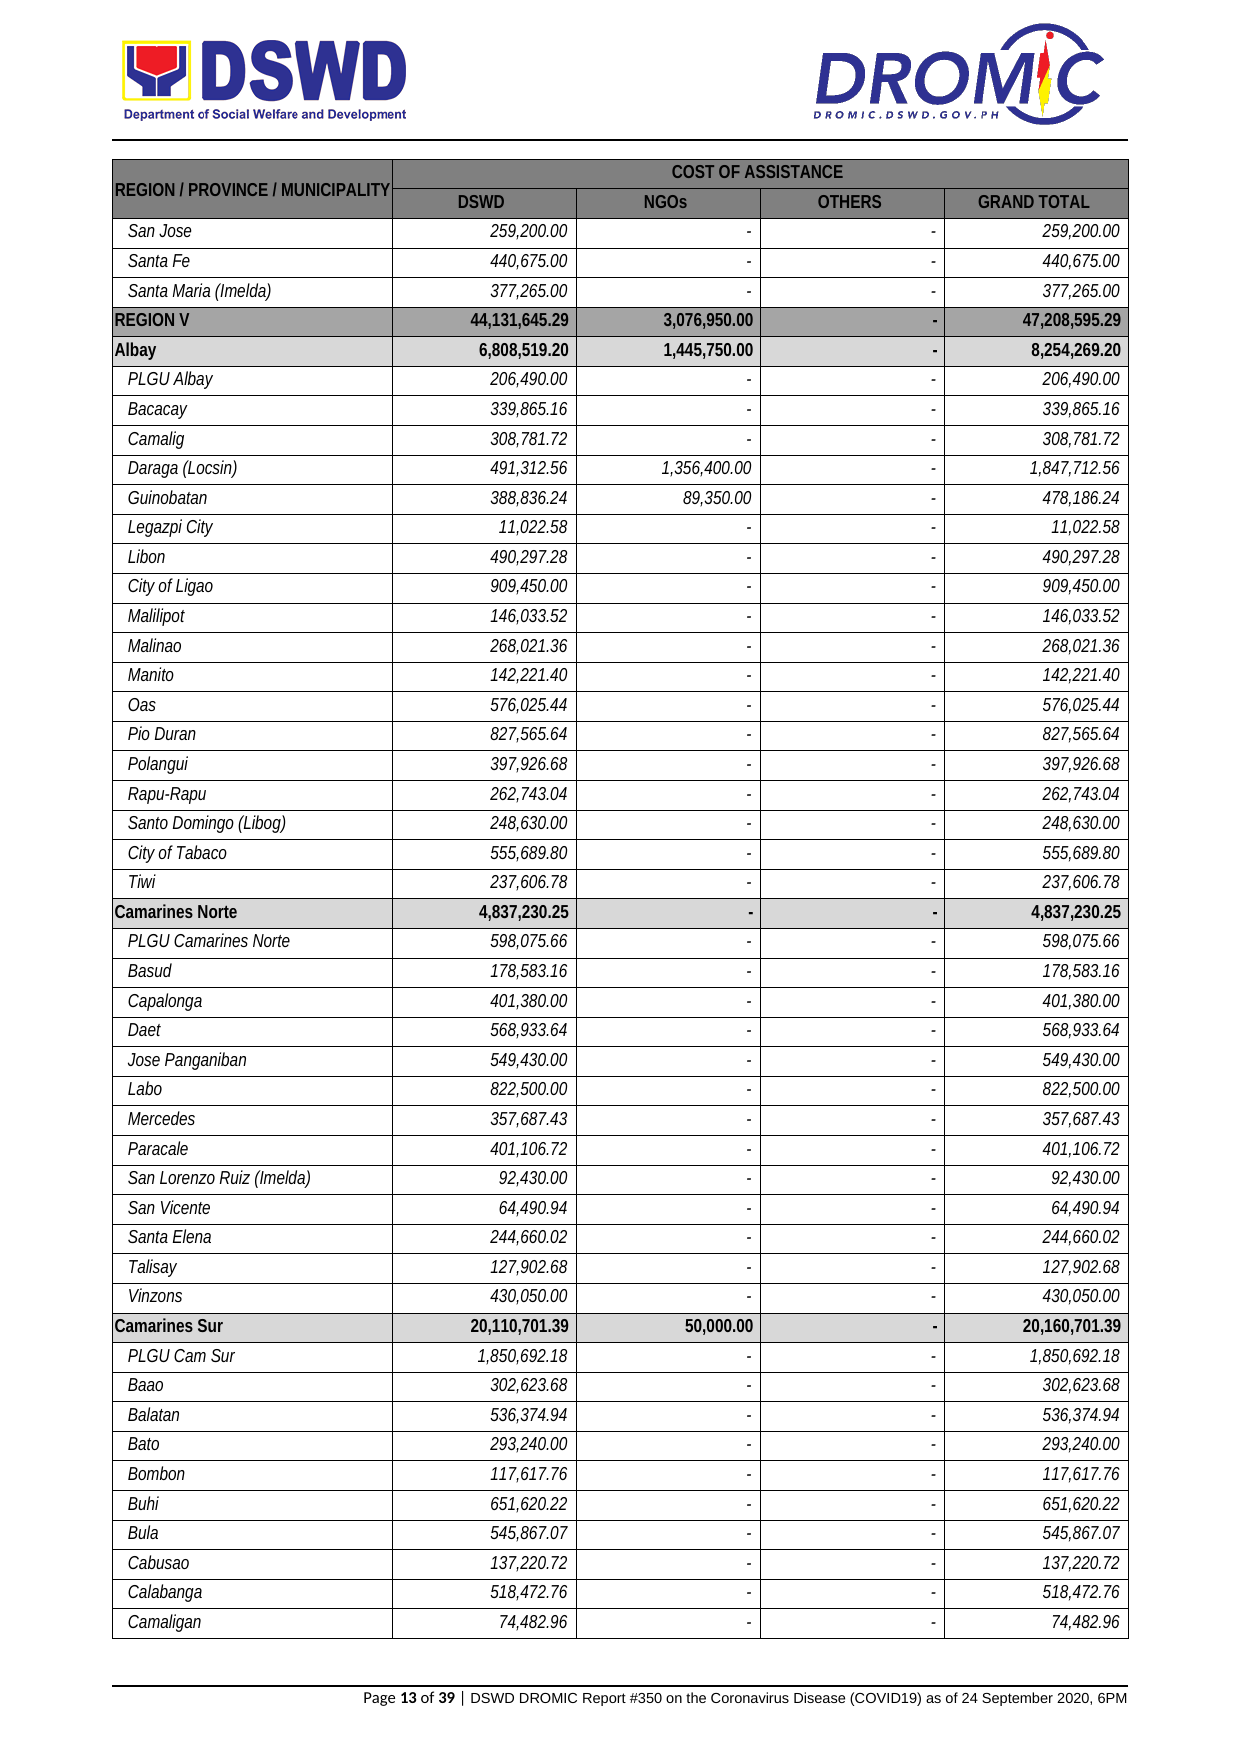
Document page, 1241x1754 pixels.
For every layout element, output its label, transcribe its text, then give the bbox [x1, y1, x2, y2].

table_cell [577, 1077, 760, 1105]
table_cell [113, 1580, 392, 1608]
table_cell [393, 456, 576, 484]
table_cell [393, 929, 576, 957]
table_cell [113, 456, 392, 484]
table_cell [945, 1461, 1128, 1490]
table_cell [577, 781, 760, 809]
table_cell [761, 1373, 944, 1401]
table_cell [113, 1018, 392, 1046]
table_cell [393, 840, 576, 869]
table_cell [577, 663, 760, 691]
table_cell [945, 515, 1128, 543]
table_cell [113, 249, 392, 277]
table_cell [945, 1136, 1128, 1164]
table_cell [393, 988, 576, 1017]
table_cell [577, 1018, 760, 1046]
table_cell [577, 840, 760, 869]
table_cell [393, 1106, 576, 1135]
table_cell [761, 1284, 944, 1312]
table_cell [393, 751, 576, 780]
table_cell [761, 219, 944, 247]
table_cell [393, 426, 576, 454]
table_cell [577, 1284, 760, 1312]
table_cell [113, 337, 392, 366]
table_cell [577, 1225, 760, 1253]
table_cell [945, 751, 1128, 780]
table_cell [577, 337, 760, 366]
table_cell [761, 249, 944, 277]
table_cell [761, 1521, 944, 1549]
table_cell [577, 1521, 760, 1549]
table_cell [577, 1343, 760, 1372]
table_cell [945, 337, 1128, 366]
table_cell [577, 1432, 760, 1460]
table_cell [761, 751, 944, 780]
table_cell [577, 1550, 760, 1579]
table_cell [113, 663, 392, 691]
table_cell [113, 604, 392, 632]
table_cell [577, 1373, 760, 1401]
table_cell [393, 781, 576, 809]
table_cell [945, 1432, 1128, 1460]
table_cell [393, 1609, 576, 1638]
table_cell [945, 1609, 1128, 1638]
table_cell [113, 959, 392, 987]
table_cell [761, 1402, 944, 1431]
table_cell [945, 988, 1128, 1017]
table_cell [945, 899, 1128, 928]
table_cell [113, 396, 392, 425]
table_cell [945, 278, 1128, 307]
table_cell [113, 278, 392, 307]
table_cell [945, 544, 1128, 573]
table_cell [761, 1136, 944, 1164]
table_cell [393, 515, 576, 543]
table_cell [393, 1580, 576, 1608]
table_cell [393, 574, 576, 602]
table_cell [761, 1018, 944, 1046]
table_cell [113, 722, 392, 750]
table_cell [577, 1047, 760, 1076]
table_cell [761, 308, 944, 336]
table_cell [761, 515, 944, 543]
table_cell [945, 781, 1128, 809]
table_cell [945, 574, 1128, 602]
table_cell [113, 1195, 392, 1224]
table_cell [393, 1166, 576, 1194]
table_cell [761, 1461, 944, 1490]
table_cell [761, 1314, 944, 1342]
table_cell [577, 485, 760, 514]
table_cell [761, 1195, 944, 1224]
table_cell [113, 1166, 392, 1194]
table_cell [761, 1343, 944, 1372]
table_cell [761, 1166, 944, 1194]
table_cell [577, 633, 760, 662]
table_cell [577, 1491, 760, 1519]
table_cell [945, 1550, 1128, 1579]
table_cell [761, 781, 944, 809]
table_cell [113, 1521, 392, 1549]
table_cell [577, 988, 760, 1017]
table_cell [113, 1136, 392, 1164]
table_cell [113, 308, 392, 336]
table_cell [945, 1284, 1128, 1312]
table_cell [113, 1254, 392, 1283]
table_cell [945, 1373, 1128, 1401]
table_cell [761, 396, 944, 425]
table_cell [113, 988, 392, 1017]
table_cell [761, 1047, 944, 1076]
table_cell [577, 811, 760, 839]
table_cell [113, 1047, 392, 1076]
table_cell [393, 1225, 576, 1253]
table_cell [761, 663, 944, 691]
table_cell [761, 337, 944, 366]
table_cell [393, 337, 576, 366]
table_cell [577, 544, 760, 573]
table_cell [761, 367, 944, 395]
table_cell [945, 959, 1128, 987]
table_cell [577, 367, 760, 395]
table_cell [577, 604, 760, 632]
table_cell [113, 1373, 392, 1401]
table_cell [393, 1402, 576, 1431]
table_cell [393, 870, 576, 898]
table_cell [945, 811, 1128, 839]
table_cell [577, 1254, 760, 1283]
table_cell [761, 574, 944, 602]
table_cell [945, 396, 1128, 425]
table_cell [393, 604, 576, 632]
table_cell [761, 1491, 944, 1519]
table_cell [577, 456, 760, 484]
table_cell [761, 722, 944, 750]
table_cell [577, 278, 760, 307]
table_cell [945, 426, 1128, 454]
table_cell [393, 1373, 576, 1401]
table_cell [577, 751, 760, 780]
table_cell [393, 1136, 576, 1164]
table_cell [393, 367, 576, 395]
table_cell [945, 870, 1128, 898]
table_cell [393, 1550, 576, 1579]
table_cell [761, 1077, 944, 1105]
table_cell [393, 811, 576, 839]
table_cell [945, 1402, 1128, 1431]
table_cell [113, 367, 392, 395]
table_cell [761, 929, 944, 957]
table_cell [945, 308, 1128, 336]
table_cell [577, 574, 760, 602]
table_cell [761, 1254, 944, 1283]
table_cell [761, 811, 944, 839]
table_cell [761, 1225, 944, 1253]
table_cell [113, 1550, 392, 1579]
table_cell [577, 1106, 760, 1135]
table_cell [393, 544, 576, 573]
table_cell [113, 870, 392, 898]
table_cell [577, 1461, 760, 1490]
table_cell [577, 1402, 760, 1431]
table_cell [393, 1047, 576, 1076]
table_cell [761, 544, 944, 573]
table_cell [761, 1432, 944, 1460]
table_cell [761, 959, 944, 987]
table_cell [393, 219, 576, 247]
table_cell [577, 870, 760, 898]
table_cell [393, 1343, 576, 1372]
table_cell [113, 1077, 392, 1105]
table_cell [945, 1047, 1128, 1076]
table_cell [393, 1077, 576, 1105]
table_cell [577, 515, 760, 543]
table_cell DSWD [393, 189, 576, 218]
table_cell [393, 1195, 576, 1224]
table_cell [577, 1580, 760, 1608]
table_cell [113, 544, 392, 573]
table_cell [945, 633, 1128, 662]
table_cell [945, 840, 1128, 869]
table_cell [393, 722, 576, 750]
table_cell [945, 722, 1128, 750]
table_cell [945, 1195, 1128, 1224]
table_cell OTHERS [761, 189, 944, 218]
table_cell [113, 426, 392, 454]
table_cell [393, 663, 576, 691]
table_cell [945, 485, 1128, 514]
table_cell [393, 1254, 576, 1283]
table_cell GRAND TOTAL [945, 189, 1128, 218]
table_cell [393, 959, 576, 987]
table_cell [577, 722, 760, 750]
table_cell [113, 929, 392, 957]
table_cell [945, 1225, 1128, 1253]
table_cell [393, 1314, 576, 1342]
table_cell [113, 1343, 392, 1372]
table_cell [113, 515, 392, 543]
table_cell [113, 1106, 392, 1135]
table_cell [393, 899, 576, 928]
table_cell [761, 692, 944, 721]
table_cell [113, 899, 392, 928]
table_header REGION / PROVINCE / MUNICIPALITY [113, 160, 392, 218]
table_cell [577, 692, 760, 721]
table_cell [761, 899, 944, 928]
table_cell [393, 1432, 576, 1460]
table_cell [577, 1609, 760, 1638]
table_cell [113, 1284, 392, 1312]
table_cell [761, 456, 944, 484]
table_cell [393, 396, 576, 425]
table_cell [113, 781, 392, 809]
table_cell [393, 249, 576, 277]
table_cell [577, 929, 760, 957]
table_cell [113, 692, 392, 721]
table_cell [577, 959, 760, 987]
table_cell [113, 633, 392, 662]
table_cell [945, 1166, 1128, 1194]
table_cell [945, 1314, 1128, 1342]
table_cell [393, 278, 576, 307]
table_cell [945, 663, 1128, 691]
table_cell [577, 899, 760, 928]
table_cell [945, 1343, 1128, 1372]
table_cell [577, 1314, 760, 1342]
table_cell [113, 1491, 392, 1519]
picture [781, 23, 1133, 125]
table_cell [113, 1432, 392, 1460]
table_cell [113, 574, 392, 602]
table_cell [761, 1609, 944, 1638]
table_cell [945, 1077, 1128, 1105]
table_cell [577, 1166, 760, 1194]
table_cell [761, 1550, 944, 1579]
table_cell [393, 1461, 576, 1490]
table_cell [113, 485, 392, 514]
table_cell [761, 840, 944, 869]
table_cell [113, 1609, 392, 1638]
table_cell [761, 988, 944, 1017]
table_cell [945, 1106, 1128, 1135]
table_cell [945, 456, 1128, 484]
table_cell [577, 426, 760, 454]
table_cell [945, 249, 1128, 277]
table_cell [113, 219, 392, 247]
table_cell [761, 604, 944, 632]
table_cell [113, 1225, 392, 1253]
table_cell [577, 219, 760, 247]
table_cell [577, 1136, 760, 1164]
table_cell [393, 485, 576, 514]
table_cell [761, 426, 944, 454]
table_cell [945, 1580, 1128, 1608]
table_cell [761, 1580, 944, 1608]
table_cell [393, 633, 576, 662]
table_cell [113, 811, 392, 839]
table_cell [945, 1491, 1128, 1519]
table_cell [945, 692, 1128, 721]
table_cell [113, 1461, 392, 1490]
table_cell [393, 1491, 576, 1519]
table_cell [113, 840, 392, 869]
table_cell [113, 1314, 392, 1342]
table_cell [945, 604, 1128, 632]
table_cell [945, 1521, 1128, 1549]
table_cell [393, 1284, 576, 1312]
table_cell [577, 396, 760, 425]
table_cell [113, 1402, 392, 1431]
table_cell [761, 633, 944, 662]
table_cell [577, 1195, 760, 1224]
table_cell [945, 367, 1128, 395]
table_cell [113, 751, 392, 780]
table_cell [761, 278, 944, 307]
table_cell NGOs [577, 189, 760, 218]
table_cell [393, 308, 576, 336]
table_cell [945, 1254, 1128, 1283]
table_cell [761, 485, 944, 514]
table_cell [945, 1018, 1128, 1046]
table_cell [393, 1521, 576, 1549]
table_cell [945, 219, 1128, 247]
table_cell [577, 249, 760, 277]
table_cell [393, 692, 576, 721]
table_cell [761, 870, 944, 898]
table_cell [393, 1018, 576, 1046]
table_header COST OF ASSISTANCE [393, 160, 1128, 188]
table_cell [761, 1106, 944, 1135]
picture [112, 37, 416, 125]
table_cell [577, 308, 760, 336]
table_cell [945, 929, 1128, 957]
